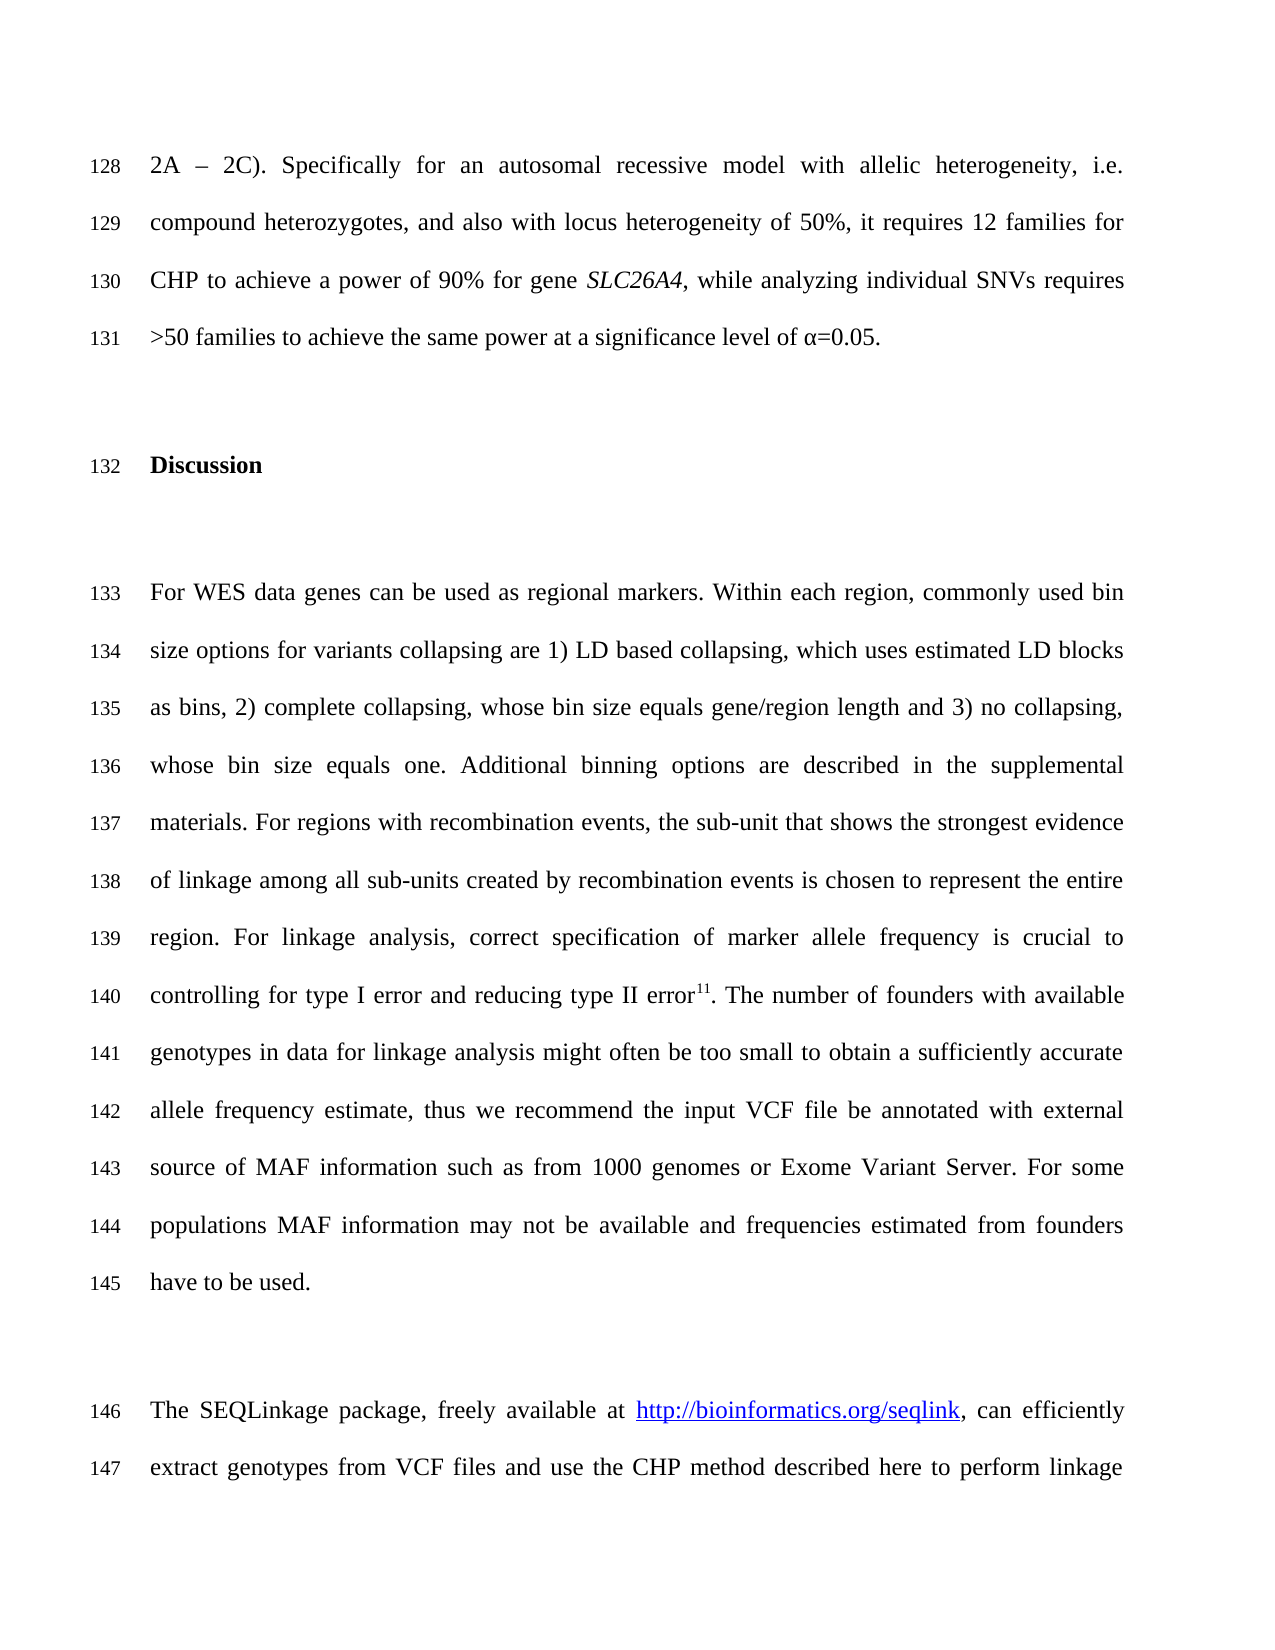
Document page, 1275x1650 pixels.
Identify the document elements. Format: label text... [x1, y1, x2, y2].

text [150, 1395, 1125, 1481]
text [150, 150, 1125, 351]
text For WES data genes can be used as regional markers. Within each region, commonly used bin size options for variants collapsing are 1) LD based collapsing, which uses estimated LD blocks as bins, 2) complete collapsing, whose bin size equals gene/region length and 3) no collapsing, whose bin size equals one. Additional binning options are described in the supplemental materials. For regions with recombination events, the sub-unit that shows the strongest evidence of linkage among all sub-units created by recombination events is chosen to represent the entire region. For linkage analysis, correct specification of marker allele frequency is crucial to controlling for type I error and reducing type II error11. The number of founders with available genotypes in data for linkage analysis might often be too small to obtain a sufficiently accurate allele frequency estimate, thus we recommend the input VCF file be annotated with external source of MAF information such as from 1000 genomes or Exome Variant Server. For some populations MAF information may not be available and frequencies estimated from founders have to be used. [150, 577, 1125, 1296]
text Discussion [150, 450, 1125, 479]
